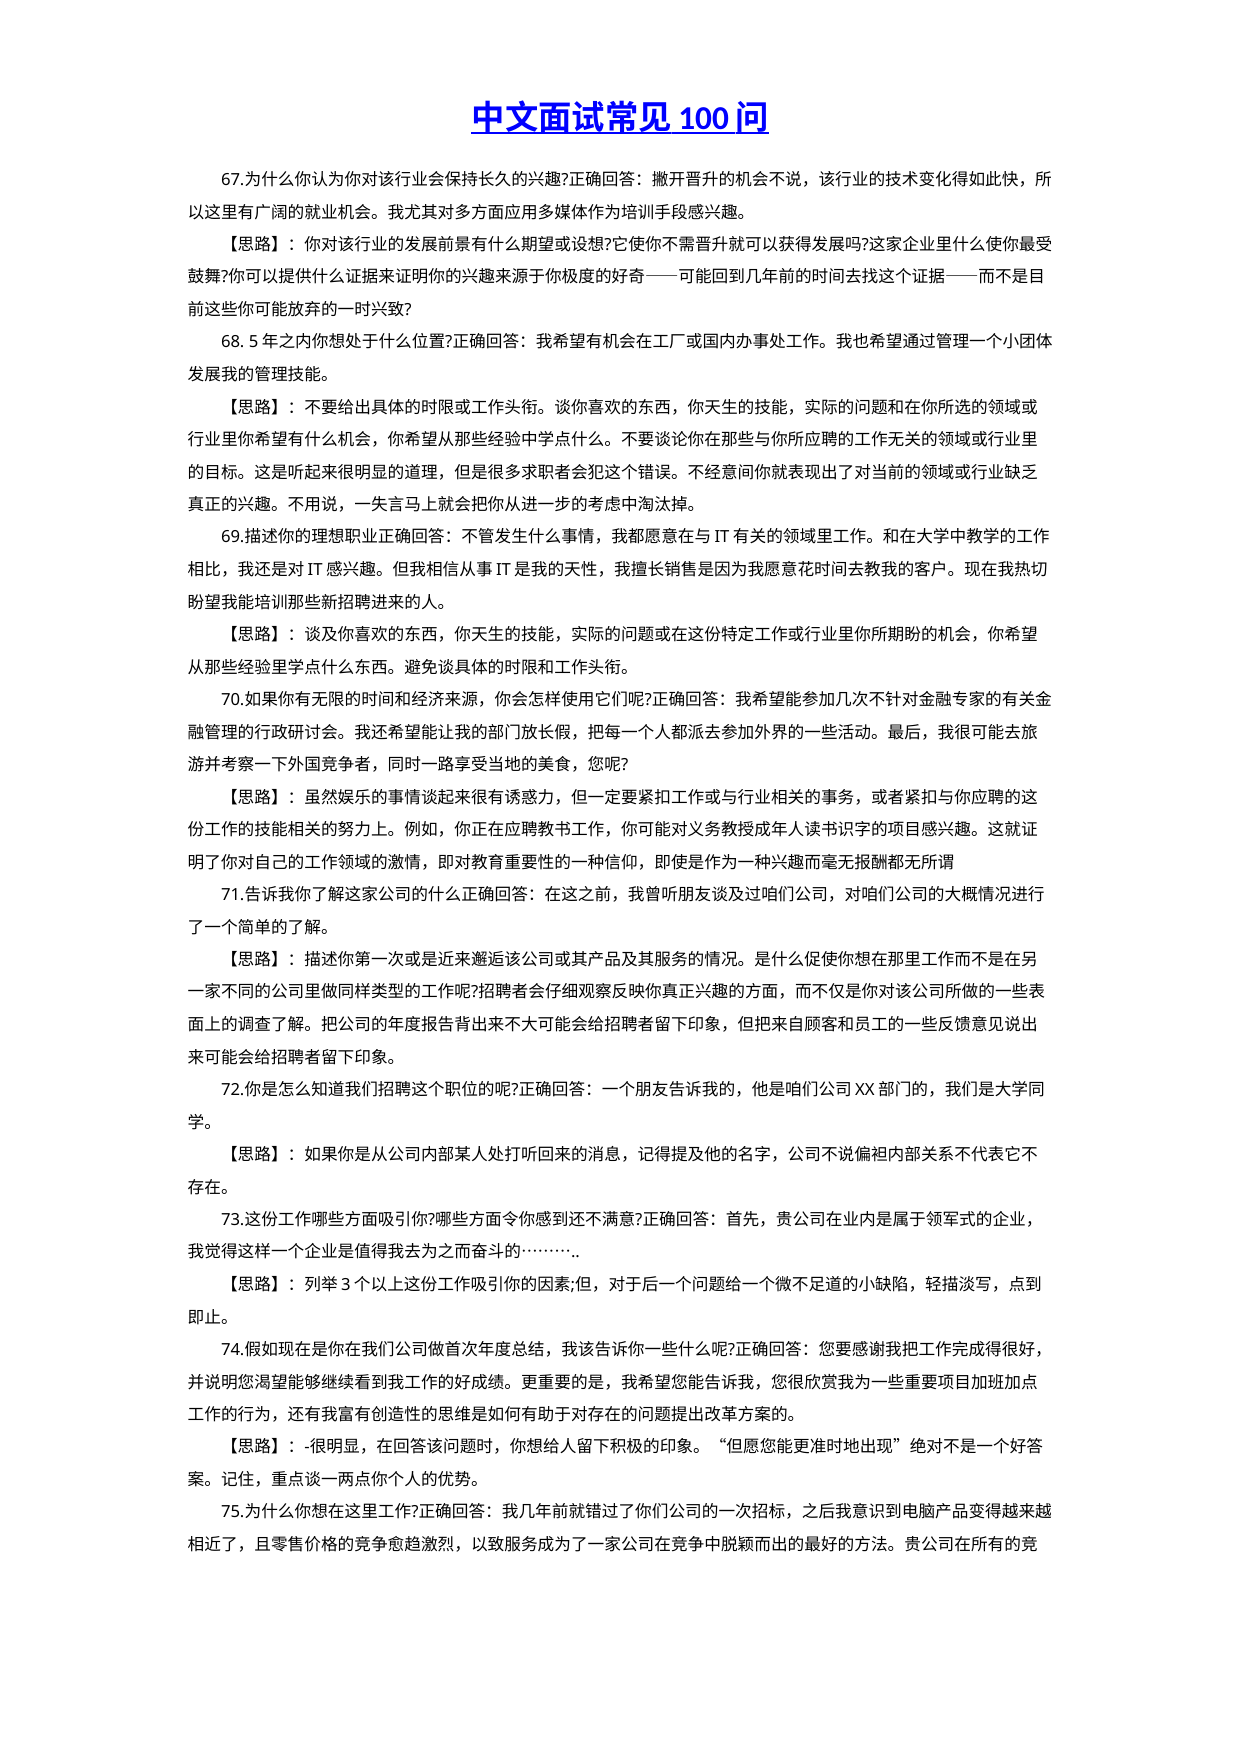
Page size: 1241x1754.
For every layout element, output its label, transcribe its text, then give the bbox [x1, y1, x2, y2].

text 72.你是怎么知道我们招聘这个职位的呢?正确回答：一个朋友告诉我的，他是咱们公司XX部门的，我们是大学同学。 [187, 1072, 1053, 1137]
text 【思路】：不要给出具体的时限或工作头衔。谈你喜欢的东西，你天生的技能，实际的问题和在你所选的领域或行业里你希望有什么机会，你希望从那些经验中学点什么。不要谈论你在那些与你所应聘的工作无关的领域或行业里的目标。这是听起来很明显的道理，但是很多求职者会犯这个错误。不经意间你就表现出了对当前的领域或行业缺乏真正的兴趣。不用说，一失言马上就会把你从进一步的考虑中淘汰掉。 [187, 389, 1053, 519]
text 【思路】：列举3个以上这份工作吸引你的因素;但，对于后一个问题给一个微不足道的小缺陷，轻描淡写，点到即止。 [187, 1267, 1053, 1332]
text 【思路】：描述你第一次或是近来邂逅该公司或其产品及其服务的情况。是什么促使你想在那里工作而不是在另一家不同的公司里做同样类型的工作呢?招聘者会仔细观察反映你真正兴趣的方面，而不仅是你对该公司所做的一些表面上的调查了解。把公司的年度报告背出来不大可能会给招聘者留下印象，但把来自顾客和员工的一些反馈意见说出来可能会给招聘者留下印象。 [187, 942, 1053, 1072]
text 【思路】：虽然娱乐的事情谈起来很有诱惑力，但一定要紧扣工作或与行业相关的事务，或者紧扣与你应聘的这份工作的技能相关的努力上。例如，你正在应聘教书工作，你可能对义务教授成年人读书识字的项目感兴趣。这就证明了你对自己的工作领域的激情，即对教育重要性的一种信仰，即使是作为一种兴趣而毫无报酬都无所谓 [187, 779, 1053, 877]
text 71.告诉我你了解这家公司的什么正确回答：在这之前，我曾听朋友谈及过咱们公司，对咱们公司的大概情况进行了一个简单的了解。 [187, 877, 1053, 942]
text 70.如果你有无限的时间和经济来源，你会怎样使用它们呢?正确回答：我希望能参加几次不针对金融专家的有关金融管理的行政研讨会。我还希望能让我的部门放长假，把每一个人都派去参加外界的一些活动。最后，我很可能去旅游并考察一下外国竞争者，同时一路享受当地的美食，您呢? [187, 682, 1053, 779]
text 74.假如现在是你在我们公司做首次年度总结，我该告诉你一些什么呢?正确回答：您要感谢我把工作完成得很好，并说明您渴望能够继续看到我工作的好成绩。更重要的是，我希望您能告诉我，您很欣赏我为一些重要项目加班加点工作的行为，还有我富有创造性的思维是如何有助于对存在的问题提出改革方案的。 [187, 1332, 1053, 1429]
text 【思路】：-很明显，在回答该问题时，你想给人留下积极的印象。“但愿您能更准时地出现”绝对不是一个好答案。记住，重点谈一两点你个人的优势。 [187, 1429, 1053, 1494]
text 【思路】：如果你是从公司内部某人处打听回来的消息，记得提及他的名字，公司不说偏袒内部关系不代表它不存在。 [187, 1137, 1053, 1202]
text 【思路】：谈及你喜欢的东西，你天生的技能，实际的问题或在这份特定工作或行业里你所期盼的机会，你希望从那些经验里学点什么东西。避免谈具体的时限和工作头衔。 [187, 617, 1053, 682]
text 68. 5年之内你想处于什么位置?正确回答：我希望有机会在工厂或国内办事处工作。我也希望通过管理一个小团体发展我的管理技能。 [187, 324, 1053, 389]
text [187, 1494, 1053, 1559]
text 69.描述你的理想职业正确回答：不管发生什么事情，我都愿意在与IT有关的领域里工作。和在大学中教学的工作相比，我还是对IT感兴趣。但我相信从事IT是我的天性，我擅长销售是因为我愿意花时间去教我的客户。现在我热切盼望我能培训那些新招聘进来的人。 [187, 519, 1053, 617]
text 73.这份工作哪些方面吸引你?哪些方面令你感到还不满意?正确回答：首先，贵公司在业内是属于领军式的企业，我觉得这样一个企业是值得我去为之而奋斗的……….. [187, 1202, 1053, 1267]
text 【思路】：你对该行业的发展前景有什么期望或设想?它使你不需晋升就可以获得发展吗?这家企业里什么使你最受鼓舞?你可以提供什么证据来证明你的兴趣来源于你极度的好奇——可能回到几年前的时间去找这个证据——而不是目前这些你可能放弃的一时兴致? [187, 227, 1053, 324]
text 67.为什么你认为你对该行业会保持长久的兴趣?正确回答：撇开晋升的机会不说，该行业的技术变化得如此快，所以这里有广阔的就业机会。我尤其对多方面应用多媒体作为培训手段感兴趣。 [187, 162, 1053, 227]
